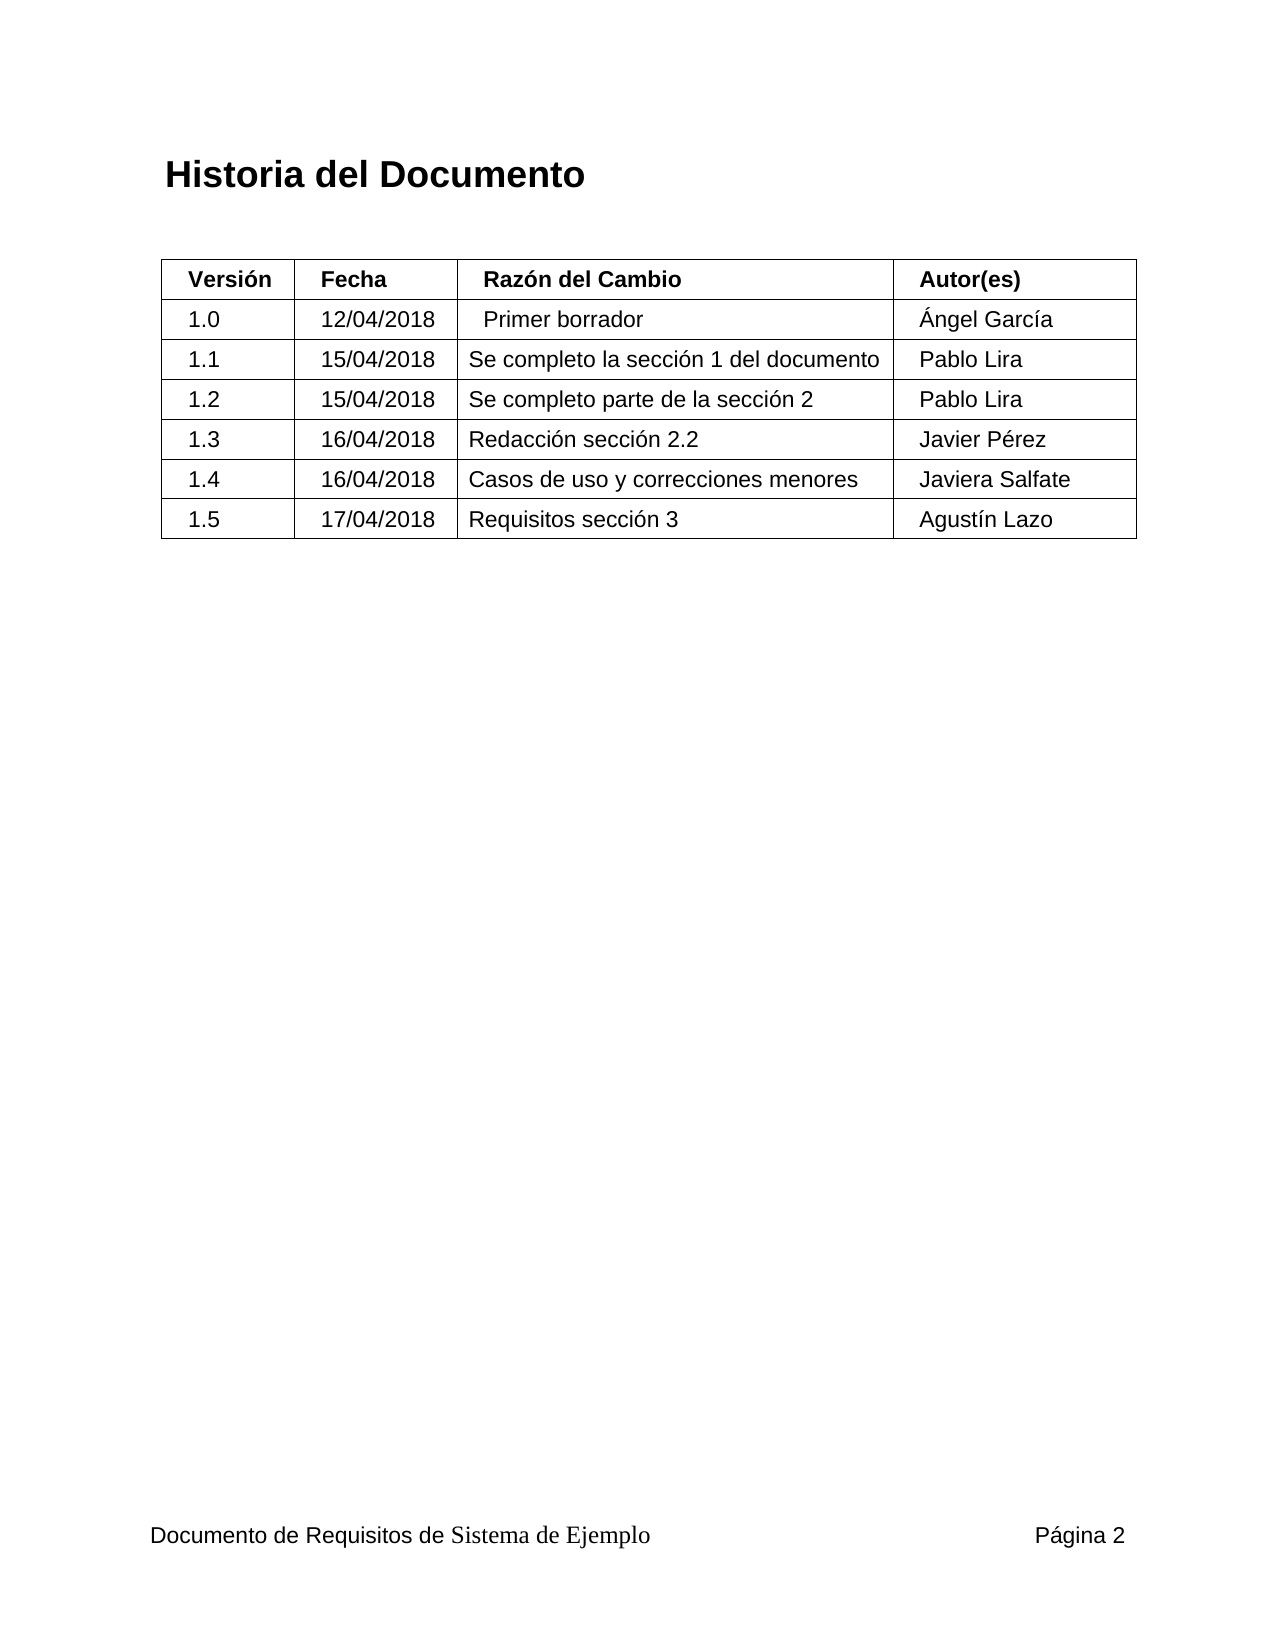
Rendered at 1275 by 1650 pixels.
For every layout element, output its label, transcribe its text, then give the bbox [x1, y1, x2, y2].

table_cell Requisitos sección 3 [458, 499, 893, 538]
table_cell 12/04/2018 [295, 300, 457, 339]
table_header Razón del Cambio [458, 260, 893, 299]
table_cell 1.0 [162, 300, 294, 339]
table_cell 15/04/2018 [295, 340, 457, 379]
table_cell 1.4 [162, 460, 294, 498]
table_cell 15/04/2018 [295, 380, 457, 418]
table_cell 16/04/2018 [295, 420, 457, 458]
table_cell Ángel García [894, 300, 1136, 339]
table_cell Pablo Lira [894, 380, 1136, 418]
table_cell 1.1 [162, 340, 294, 379]
table_cell Agustín Lazo [894, 499, 1136, 538]
table_cell Javier Pérez [894, 420, 1136, 458]
table_cell Pablo Lira [894, 340, 1136, 379]
subtitle Historia del Documento [150, 152, 1125, 195]
table_cell Casos de uso y correcciones menores [458, 460, 893, 498]
table_cell Javiera Salfate [894, 460, 1136, 498]
table_cell 17/04/2018 [295, 499, 457, 538]
table_header Versión [162, 260, 294, 299]
table_cell 1.5 [162, 499, 294, 538]
table_cell Se completo la sección 1 del documento [458, 340, 893, 379]
table_header Autor(es) [894, 260, 1136, 299]
table_cell 1.3 [162, 420, 294, 458]
table_cell Se completo parte de la sección 2 [458, 380, 893, 418]
table_cell Primer borrador [458, 300, 893, 339]
table_header Fecha [295, 260, 457, 299]
table_cell 16/04/2018 [295, 460, 457, 498]
table_cell 1.2 [162, 380, 294, 418]
table_cell Redacción sección 2.2 [458, 420, 893, 458]
